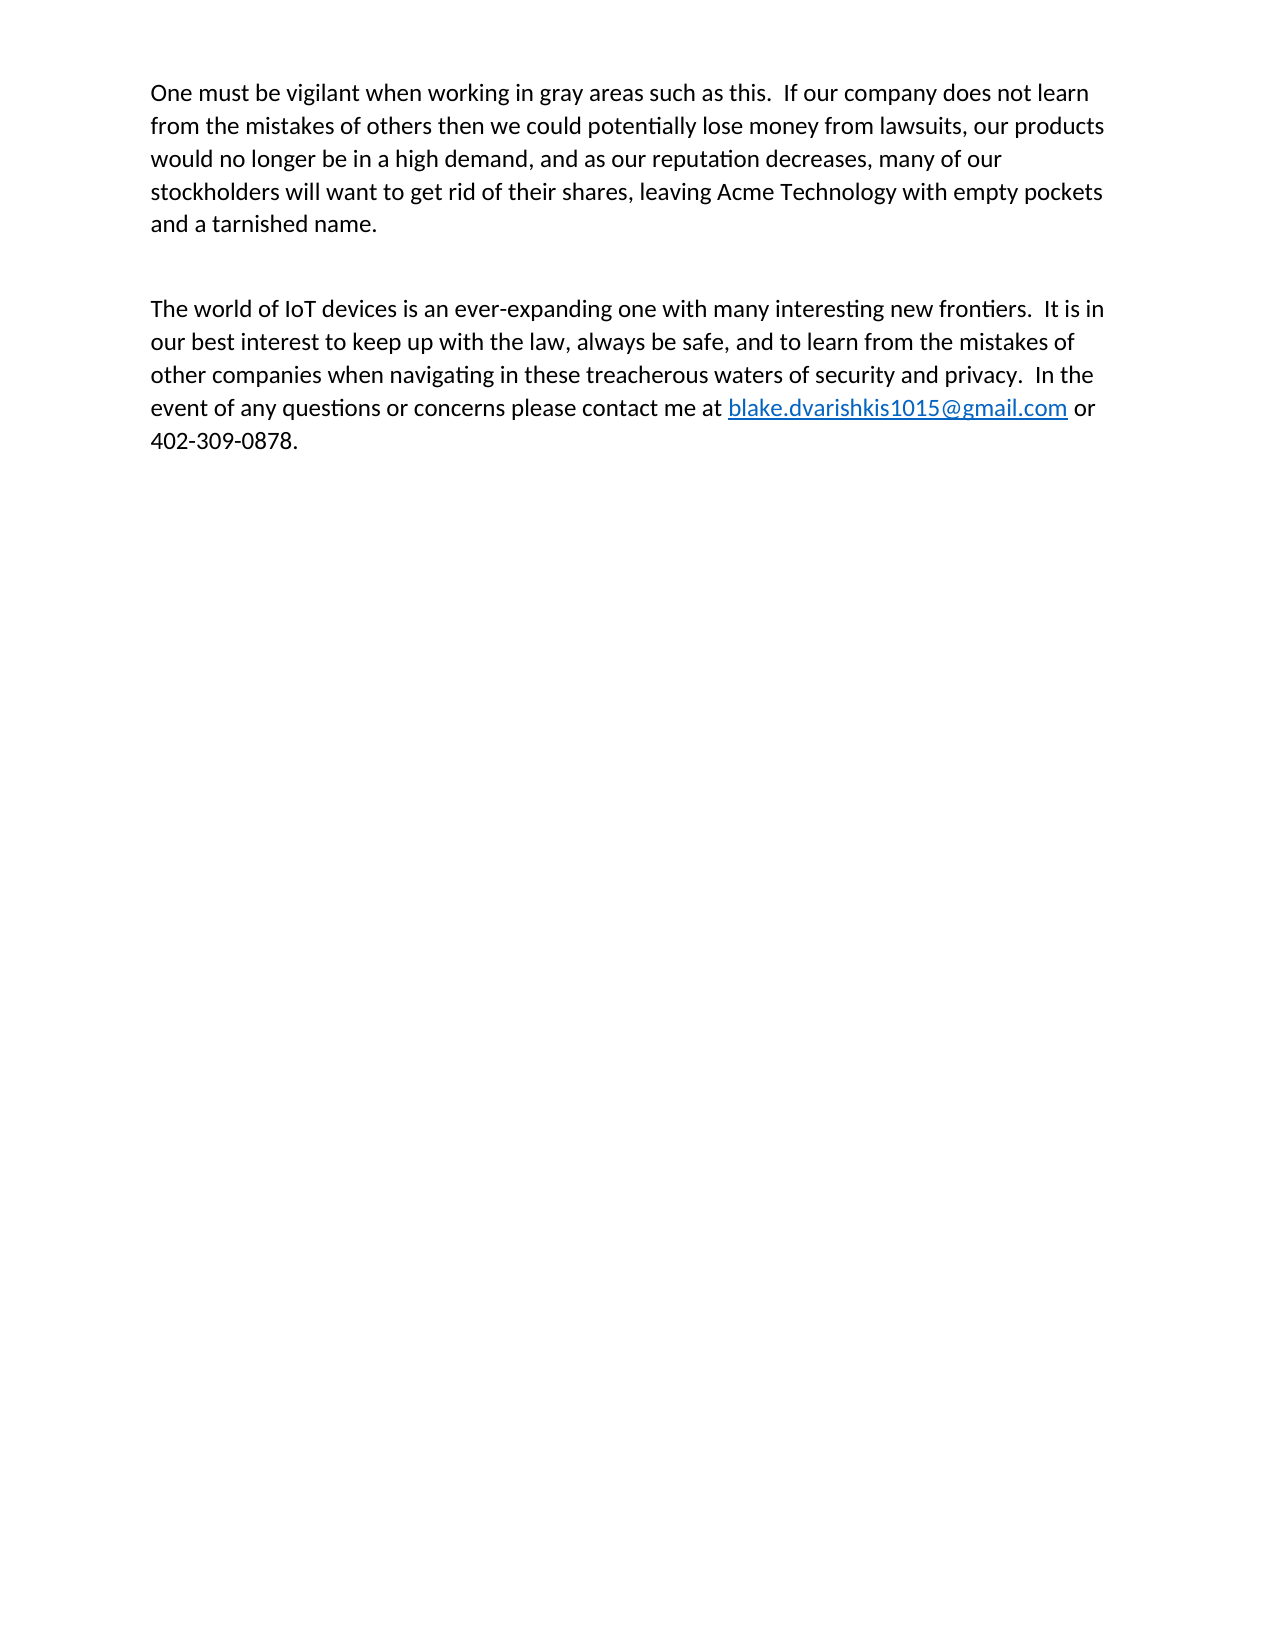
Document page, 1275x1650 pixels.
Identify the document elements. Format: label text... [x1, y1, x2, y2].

text The world of IoT devices is an ever-expanding one with many interesting new frontiers. It is in our best interest to keep up with the law, always be safe, and to learn from the mistakes of other companies when navigating in these treacherous waters of security and privacy. In the event of any questions or concerns please contact me at blake.dvarishkis1015@gmail.com or 402-309-0878. [150, 293, 1133, 456]
text One must be vigilant when working in gray areas such as this. If our company does not learn from the mistakes of others then we could potentially lose money from lawsuits, our products would no longer be in a high demand, and as our reputation decreases, many of our stockholders will want to get rid of their shares, leaving Acme Technology with empty pockets and a tarnished name. [150, 77, 1133, 239]
